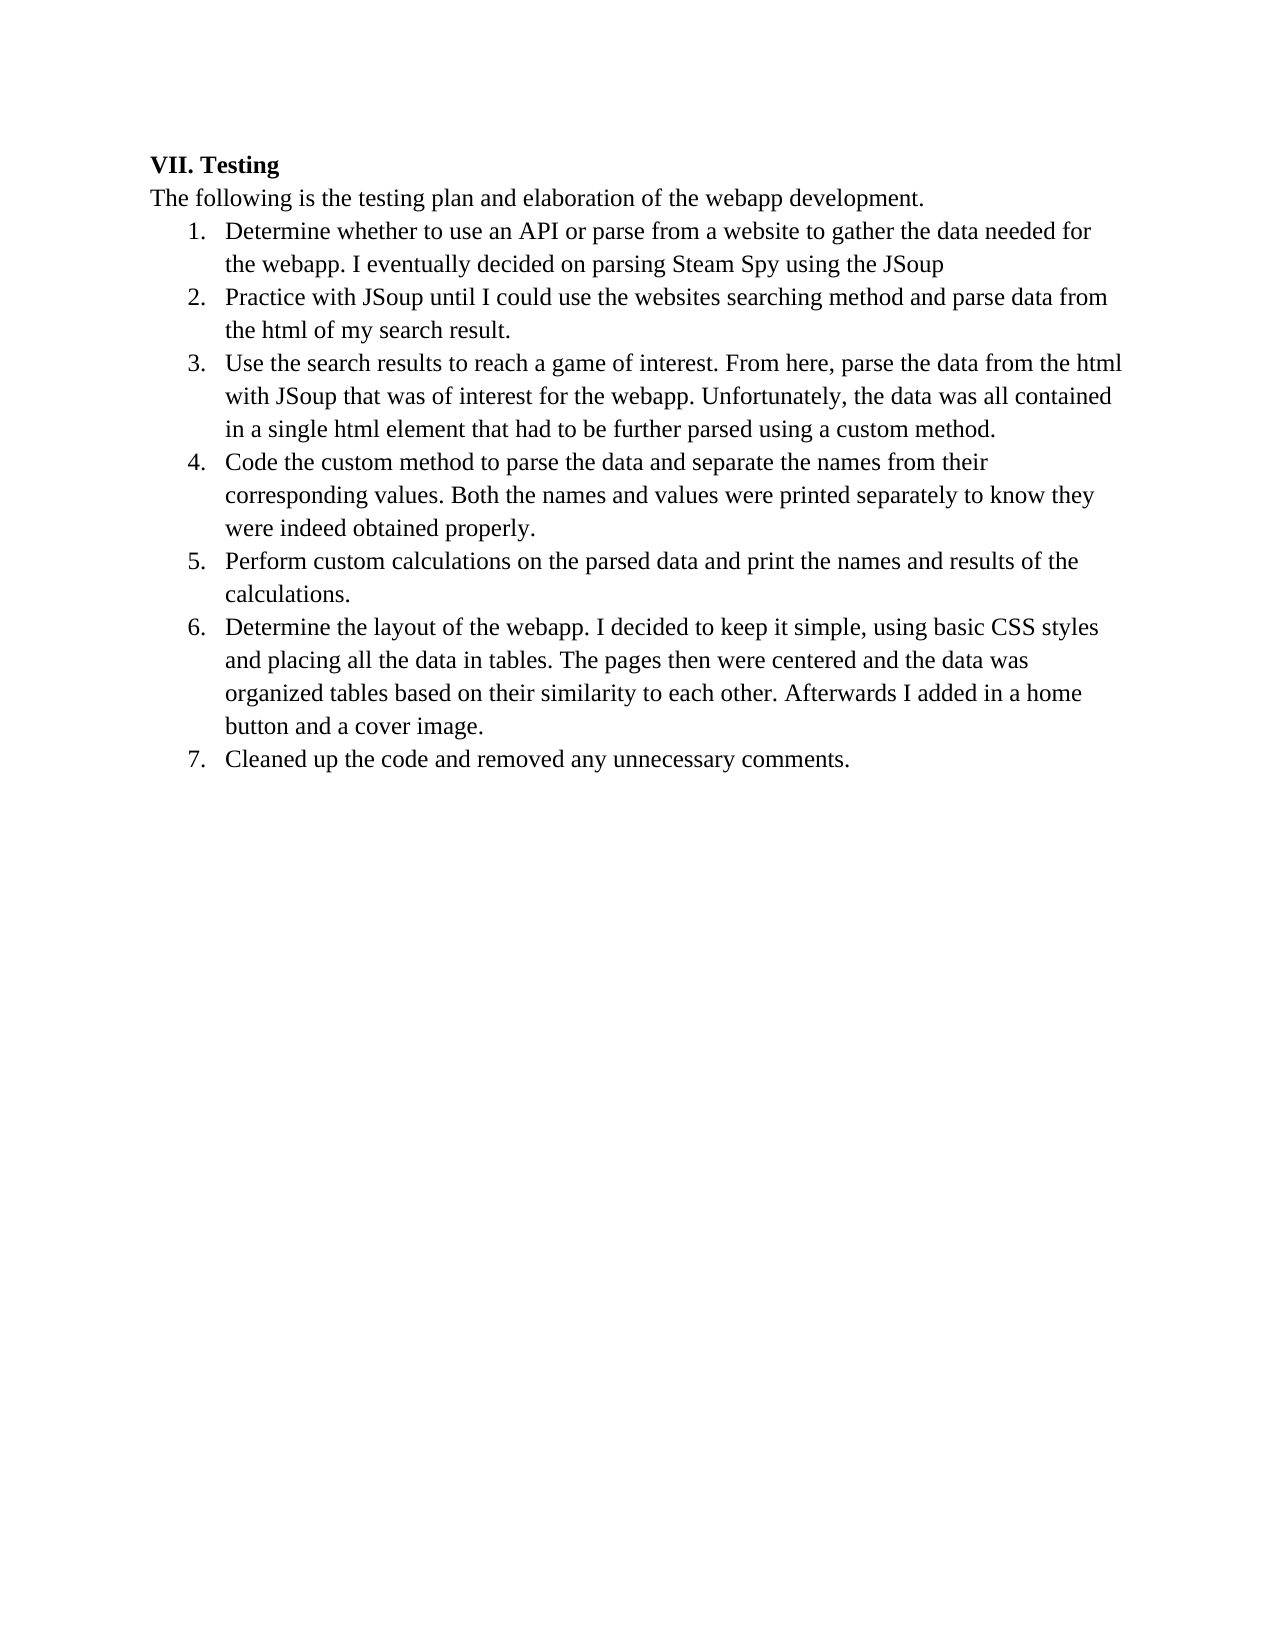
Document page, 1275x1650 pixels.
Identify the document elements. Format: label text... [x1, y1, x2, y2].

text VII. Testing [150, 150, 1125, 179]
list Perform custom calculations on the parsed data and print the names and results of the calculations. [187, 546, 1125, 608]
list Practice with JSoup until I could use the websites searching method and parse data from the html of my search result. [187, 282, 1125, 344]
list Determine whether to use an API or parse from a website to gather the data needed for the webapp. I eventually decided on parsing Steam Spy using the JSoup [187, 216, 1125, 278]
text The following is the testing plan and elaboration of the webapp development. [150, 183, 1125, 212]
list Determine the layout of the webapp. I decided to keep it simple, using basic CSS styles and placing all the data in tables. The pages then were centered and the data was organized tables based on their similarity to each other. Afterwards I added in a home button and a cover image. [187, 612, 1125, 740]
list Use the search results to reach a game of interest. From here, parse the data from the html with JSoup that was of interest for the webapp. Unfortunately, the data was all contained in a single html element that had to be further parsed using a custom method. [187, 348, 1125, 443]
list Cleaned up the code and removed any unnecessary comments. [187, 744, 1125, 773]
list Code the custom method to parse the data and separate the names from their corresponding values. Both the names and values were printed separately to know they were indeed obtained properly. [187, 447, 1125, 542]
